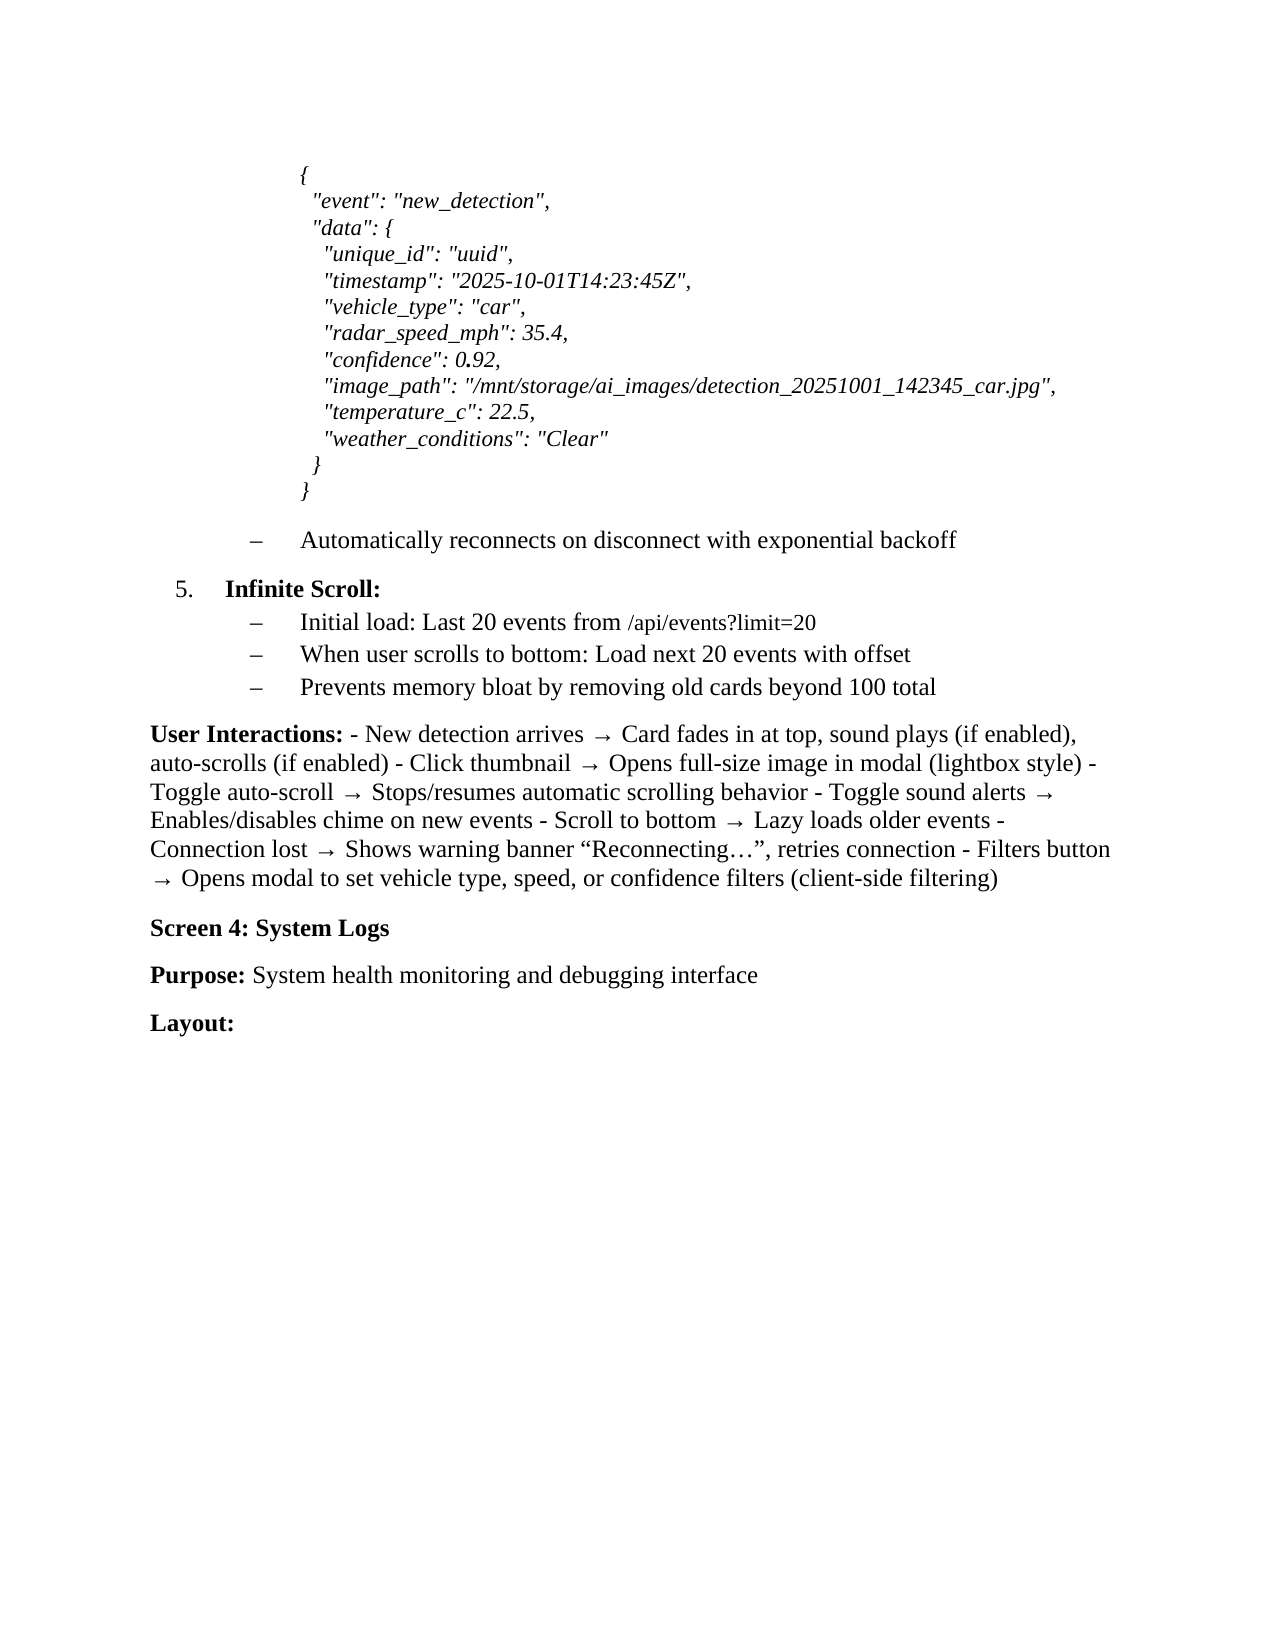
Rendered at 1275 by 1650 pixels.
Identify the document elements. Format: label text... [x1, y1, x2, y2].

subtitle Screen 4: System Logs [150, 913, 1125, 941]
list When user scrolls to bottom: Load next 20 events with offset [250, 639, 1125, 668]
list Automatically reconnects on disconnect with exponential backoff [250, 525, 1125, 553]
text Layout: [150, 1008, 1125, 1036]
list Initial load: Last 20 events from /api/events?limit=20 [250, 607, 1125, 636]
list Infinite Scroll: [175, 574, 1125, 603]
list Prevents memory bloat by removing old cards beyond 100 total [250, 672, 1125, 701]
list { "event": "new_detection", "data": { "unique_id": "uuid", "timestamp": "2025-10-01T14:23:45Z", "vehicle_type": "car", "radar_speed_mph": 35.4, "confidence": 0.92, "image_path": "/mnt/storage/ai_images/detection_20251001_142345_car.jpg", "temperature_c": 22.5, "weather_conditions": "Clear" } } [250, 161, 1125, 504]
text Purpose: System health monitoring and debugging interface [150, 960, 1125, 989]
text User Interactions: - New detection arrives → Card fades in at top, sound plays (if enabled), auto-scrolls (if enabled) - Click thumbnail → Opens full-size image in modal (lightbox style) - Toggle auto-scroll → Stops/resumes automatic scrolling behavior - Toggle sound alerts → Enables/disables chime on new events - Scroll to bottom → Lazy loads older events - Connection lost → Shows warning banner “Reconnecting…”, retries connection - Filters button → Opens modal to set vehicle type, speed, or confidence filters (client-side filtering) [150, 719, 1125, 892]
